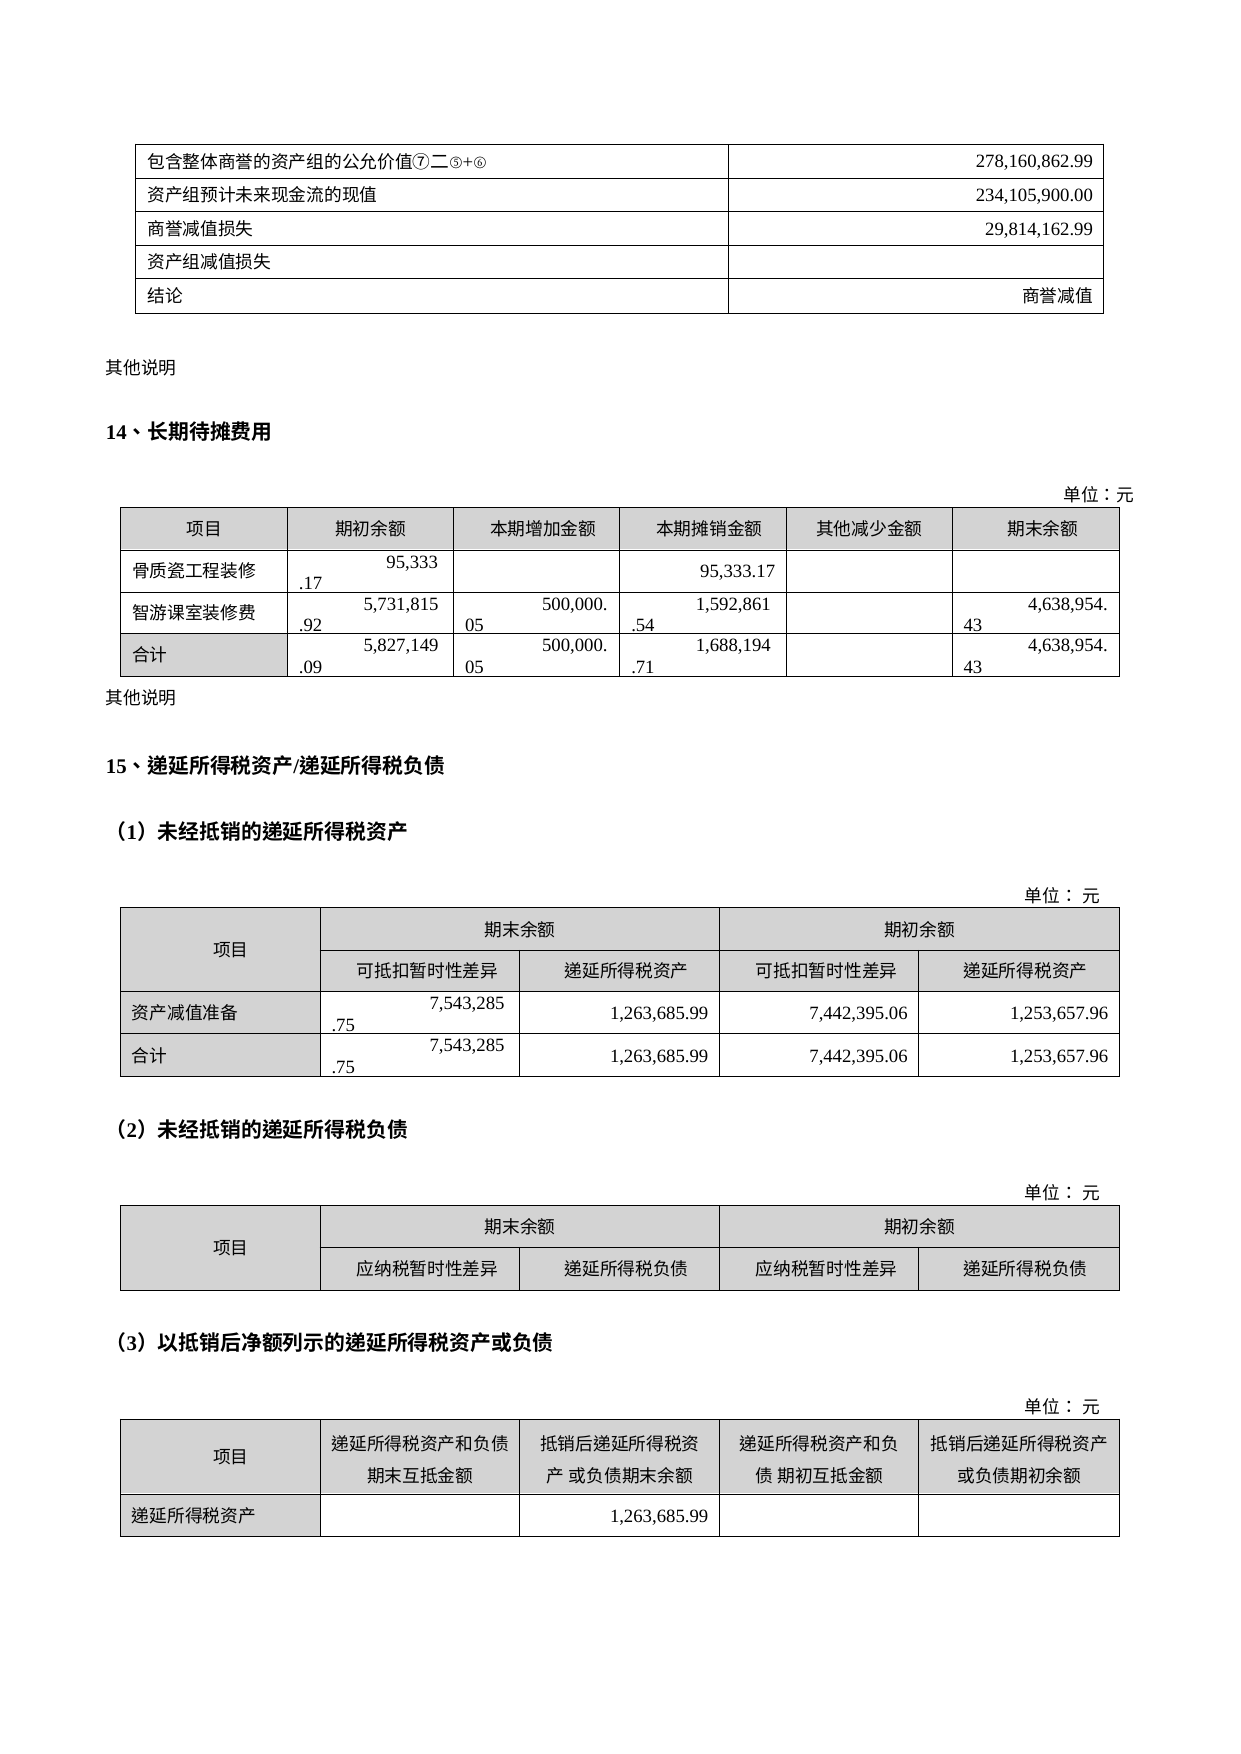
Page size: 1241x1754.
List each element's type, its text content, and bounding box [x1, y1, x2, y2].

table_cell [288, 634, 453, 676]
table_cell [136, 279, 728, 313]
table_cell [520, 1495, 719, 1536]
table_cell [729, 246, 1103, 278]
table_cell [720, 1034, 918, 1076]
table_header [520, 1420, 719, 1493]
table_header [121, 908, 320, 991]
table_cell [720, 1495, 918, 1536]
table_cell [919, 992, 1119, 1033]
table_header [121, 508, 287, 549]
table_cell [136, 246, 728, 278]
subtitle 14、长期待摊费用 [106, 417, 1134, 445]
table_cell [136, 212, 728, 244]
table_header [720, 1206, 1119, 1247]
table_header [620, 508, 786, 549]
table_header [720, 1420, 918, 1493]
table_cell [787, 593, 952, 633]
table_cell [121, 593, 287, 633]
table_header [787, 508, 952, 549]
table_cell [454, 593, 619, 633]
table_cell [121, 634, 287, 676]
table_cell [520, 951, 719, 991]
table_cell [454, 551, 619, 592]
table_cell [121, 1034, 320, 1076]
text 其他说明 [106, 355, 1134, 379]
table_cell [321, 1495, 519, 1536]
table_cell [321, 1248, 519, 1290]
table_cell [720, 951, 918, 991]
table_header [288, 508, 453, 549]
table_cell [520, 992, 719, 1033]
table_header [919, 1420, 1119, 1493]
subtitle （3）以抵销后净额列示的递延所得税资产或负债 [106, 1328, 1134, 1357]
subtitle 15、递延所得税资产/递延所得税负债 [106, 751, 1134, 780]
subtitle （1）未经抵销的递延所得税资产 [106, 817, 1134, 846]
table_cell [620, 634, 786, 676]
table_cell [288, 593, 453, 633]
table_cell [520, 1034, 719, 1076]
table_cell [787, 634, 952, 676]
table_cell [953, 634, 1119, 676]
text 单位： 元 [1024, 883, 1134, 907]
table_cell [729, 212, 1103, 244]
text 其他说明 [106, 685, 1134, 709]
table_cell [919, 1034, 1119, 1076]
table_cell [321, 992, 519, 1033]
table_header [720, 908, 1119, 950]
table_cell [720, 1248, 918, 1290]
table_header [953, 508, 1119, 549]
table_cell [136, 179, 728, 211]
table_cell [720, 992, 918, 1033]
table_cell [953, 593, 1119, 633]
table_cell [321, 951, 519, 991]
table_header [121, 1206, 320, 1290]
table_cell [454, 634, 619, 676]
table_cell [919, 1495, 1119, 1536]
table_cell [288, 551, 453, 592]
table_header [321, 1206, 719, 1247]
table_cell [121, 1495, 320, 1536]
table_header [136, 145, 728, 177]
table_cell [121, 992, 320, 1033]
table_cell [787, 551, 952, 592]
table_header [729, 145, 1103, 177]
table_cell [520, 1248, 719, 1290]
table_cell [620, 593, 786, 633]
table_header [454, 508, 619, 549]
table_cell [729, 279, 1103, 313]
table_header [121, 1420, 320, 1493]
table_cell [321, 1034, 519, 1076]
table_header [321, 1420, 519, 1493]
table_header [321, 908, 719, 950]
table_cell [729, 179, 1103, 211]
text 单位： 元 [1024, 1181, 1134, 1205]
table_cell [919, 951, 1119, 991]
text 单位：元 [106, 483, 1134, 507]
subtitle （2）未经抵销的递延所得税负债 [106, 1115, 1134, 1143]
text 单位： 元 [1024, 1394, 1134, 1418]
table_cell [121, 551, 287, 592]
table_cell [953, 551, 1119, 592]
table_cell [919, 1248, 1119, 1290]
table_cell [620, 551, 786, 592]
